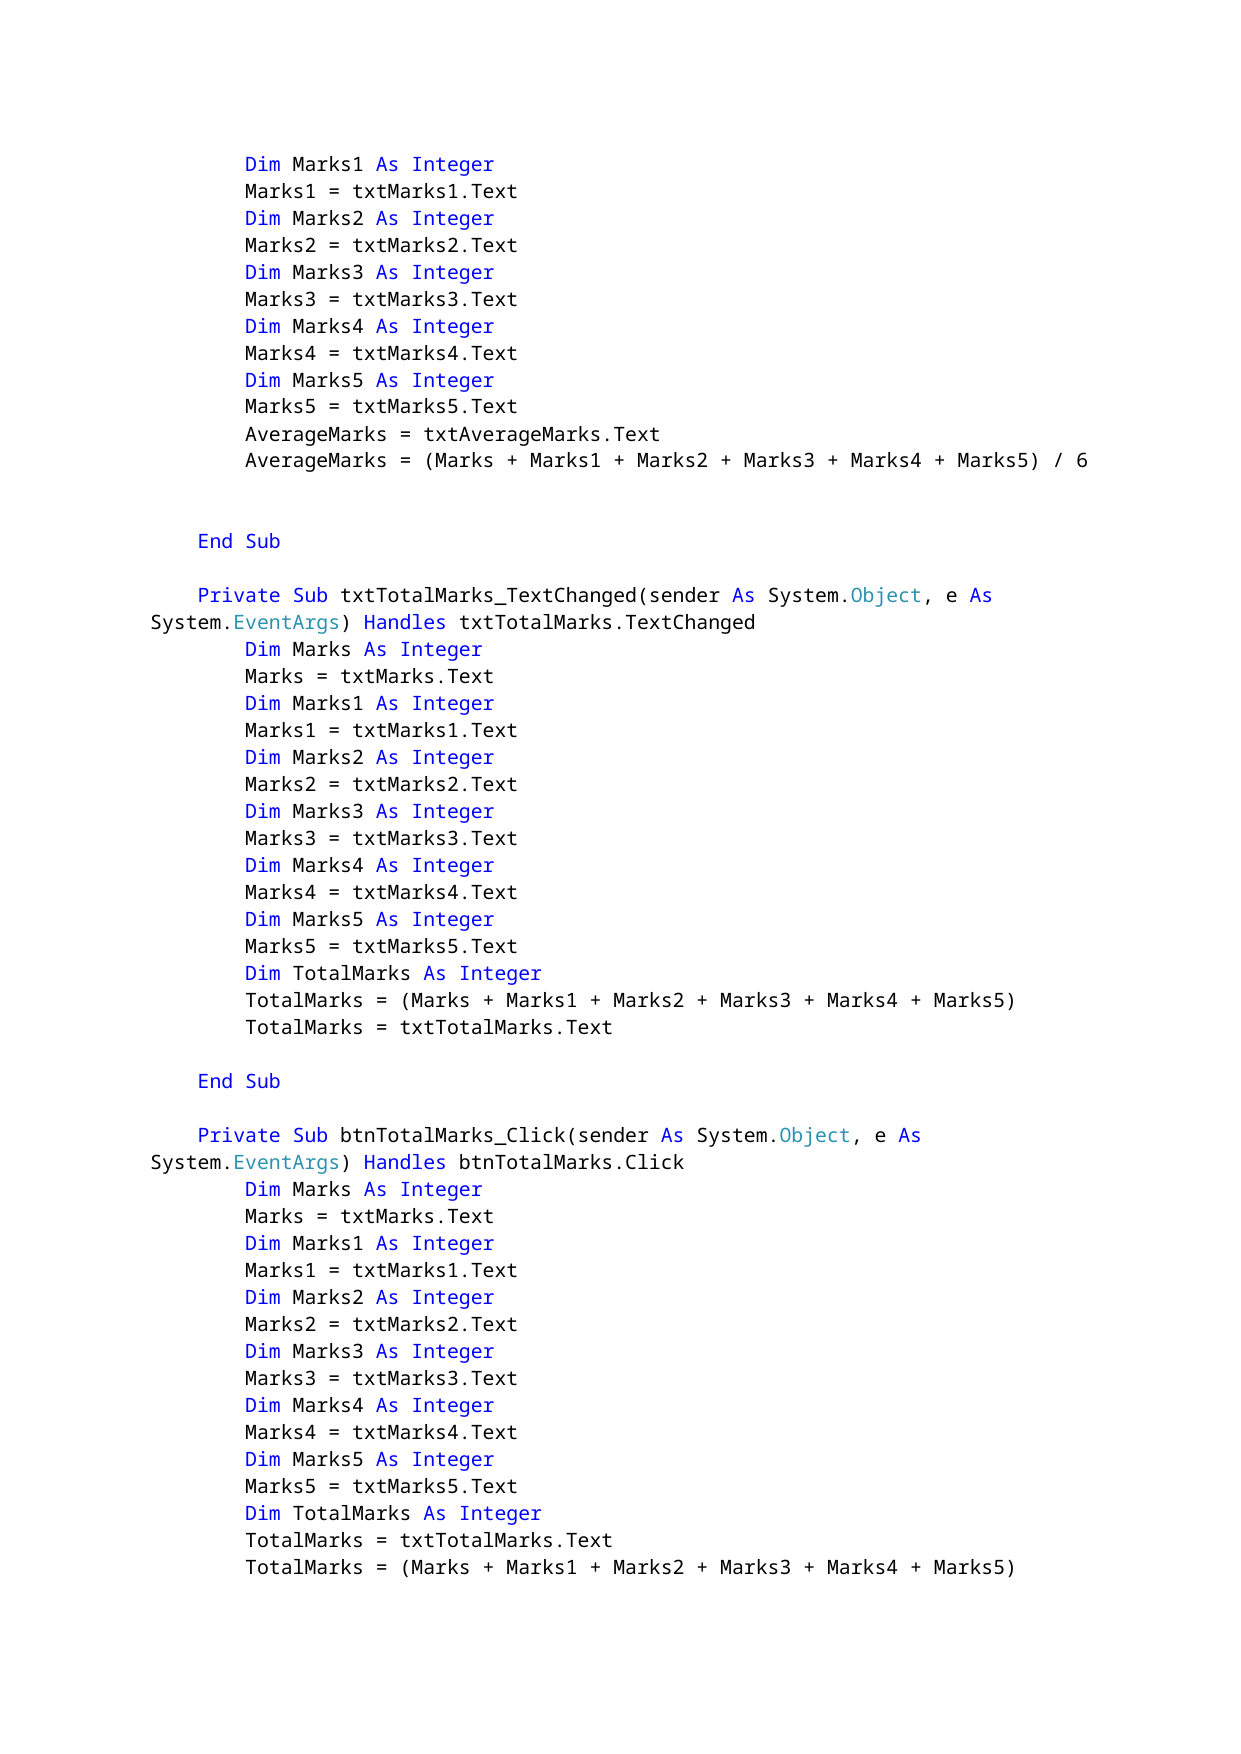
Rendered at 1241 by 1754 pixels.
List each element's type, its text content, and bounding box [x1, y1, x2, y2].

text End Sub [150, 528, 1090, 555]
text Dim TotalMarks As Integer [150, 959, 1090, 986]
text AverageMarks = txtAverageMarks.Text [150, 420, 1090, 447]
text Dim Marks3 As Integer [150, 1337, 1090, 1364]
text Marks2 = txtMarks2.Text [150, 771, 1090, 797]
text AverageMarks = (Marks + Marks1 + Marks2 + Marks3 + Marks4 + Marks5) / 6 [150, 447, 1090, 474]
text Dim Marks2 As Integer [150, 1283, 1090, 1310]
text Dim Marks4 As Integer [150, 312, 1090, 339]
text Marks2 = txtMarks2.Text [150, 231, 1090, 258]
text Marks4 = txtMarks4.Text [150, 878, 1090, 905]
text Marks4 = txtMarks4.Text [150, 339, 1090, 366]
text Marks1 = txtMarks1.Text [150, 177, 1090, 204]
text Dim Marks4 As Integer [150, 851, 1090, 878]
text Dim Marks1 As Integer [150, 689, 1090, 717]
text Marks1 = txtMarks1.Text [150, 717, 1090, 743]
text Private Sub txtTotalMarks_TextChanged(sender As System.Object, e As System.EventArgs) Handles txtTotalMarks.TextChanged [150, 582, 1090, 636]
text Marks4 = txtMarks4.Text [150, 1418, 1090, 1445]
text Dim Marks4 As Integer [150, 1391, 1090, 1418]
text Dim Marks5 As Integer [150, 905, 1090, 932]
text TotalMarks = (Marks + Marks1 + Marks2 + Marks3 + Marks4 + Marks5) [150, 986, 1090, 1013]
text TotalMarks = txtTotalMarks.Text [150, 1013, 1090, 1040]
text Marks3 = txtMarks3.Text [150, 285, 1090, 312]
text TotalMarks = (Marks + Marks1 + Marks2 + Marks3 + Marks4 + Marks5) [150, 1553, 1090, 1580]
text Dim Marks5 As Integer [150, 366, 1090, 393]
text Dim Marks As Integer [150, 636, 1090, 663]
text Marks = txtMarks.Text [150, 663, 1090, 689]
text Dim Marks5 As Integer [150, 1445, 1090, 1472]
text Marks3 = txtMarks3.Text [150, 1364, 1090, 1391]
text Marks2 = txtMarks2.Text [150, 1310, 1090, 1337]
text TotalMarks = txtTotalMarks.Text [150, 1526, 1090, 1553]
text Dim Marks1 As Integer [150, 1229, 1090, 1256]
text Dim Marks As Integer [150, 1175, 1090, 1202]
text Marks1 = txtMarks1.Text [150, 1256, 1090, 1283]
text Dim Marks1 As Integer [150, 150, 1090, 177]
text Marks5 = txtMarks5.Text [150, 393, 1090, 420]
text Marks5 = txtMarks5.Text [150, 932, 1090, 959]
text Dim Marks3 As Integer [150, 797, 1090, 824]
text Marks = txtMarks.Text [150, 1202, 1090, 1229]
text Dim TotalMarks As Integer [150, 1499, 1090, 1526]
text Marks3 = txtMarks3.Text [150, 824, 1090, 851]
text Marks5 = txtMarks5.Text [150, 1472, 1090, 1499]
text Dim Marks2 As Integer [150, 204, 1090, 231]
text Private Sub btnTotalMarks_Click(sender As System.Object, e As System.EventArgs) Handles btnTotalMarks.Click [150, 1121, 1090, 1175]
text Dim Marks2 As Integer [150, 743, 1090, 771]
text End Sub [150, 1067, 1090, 1094]
text Dim Marks3 As Integer [150, 258, 1090, 285]
